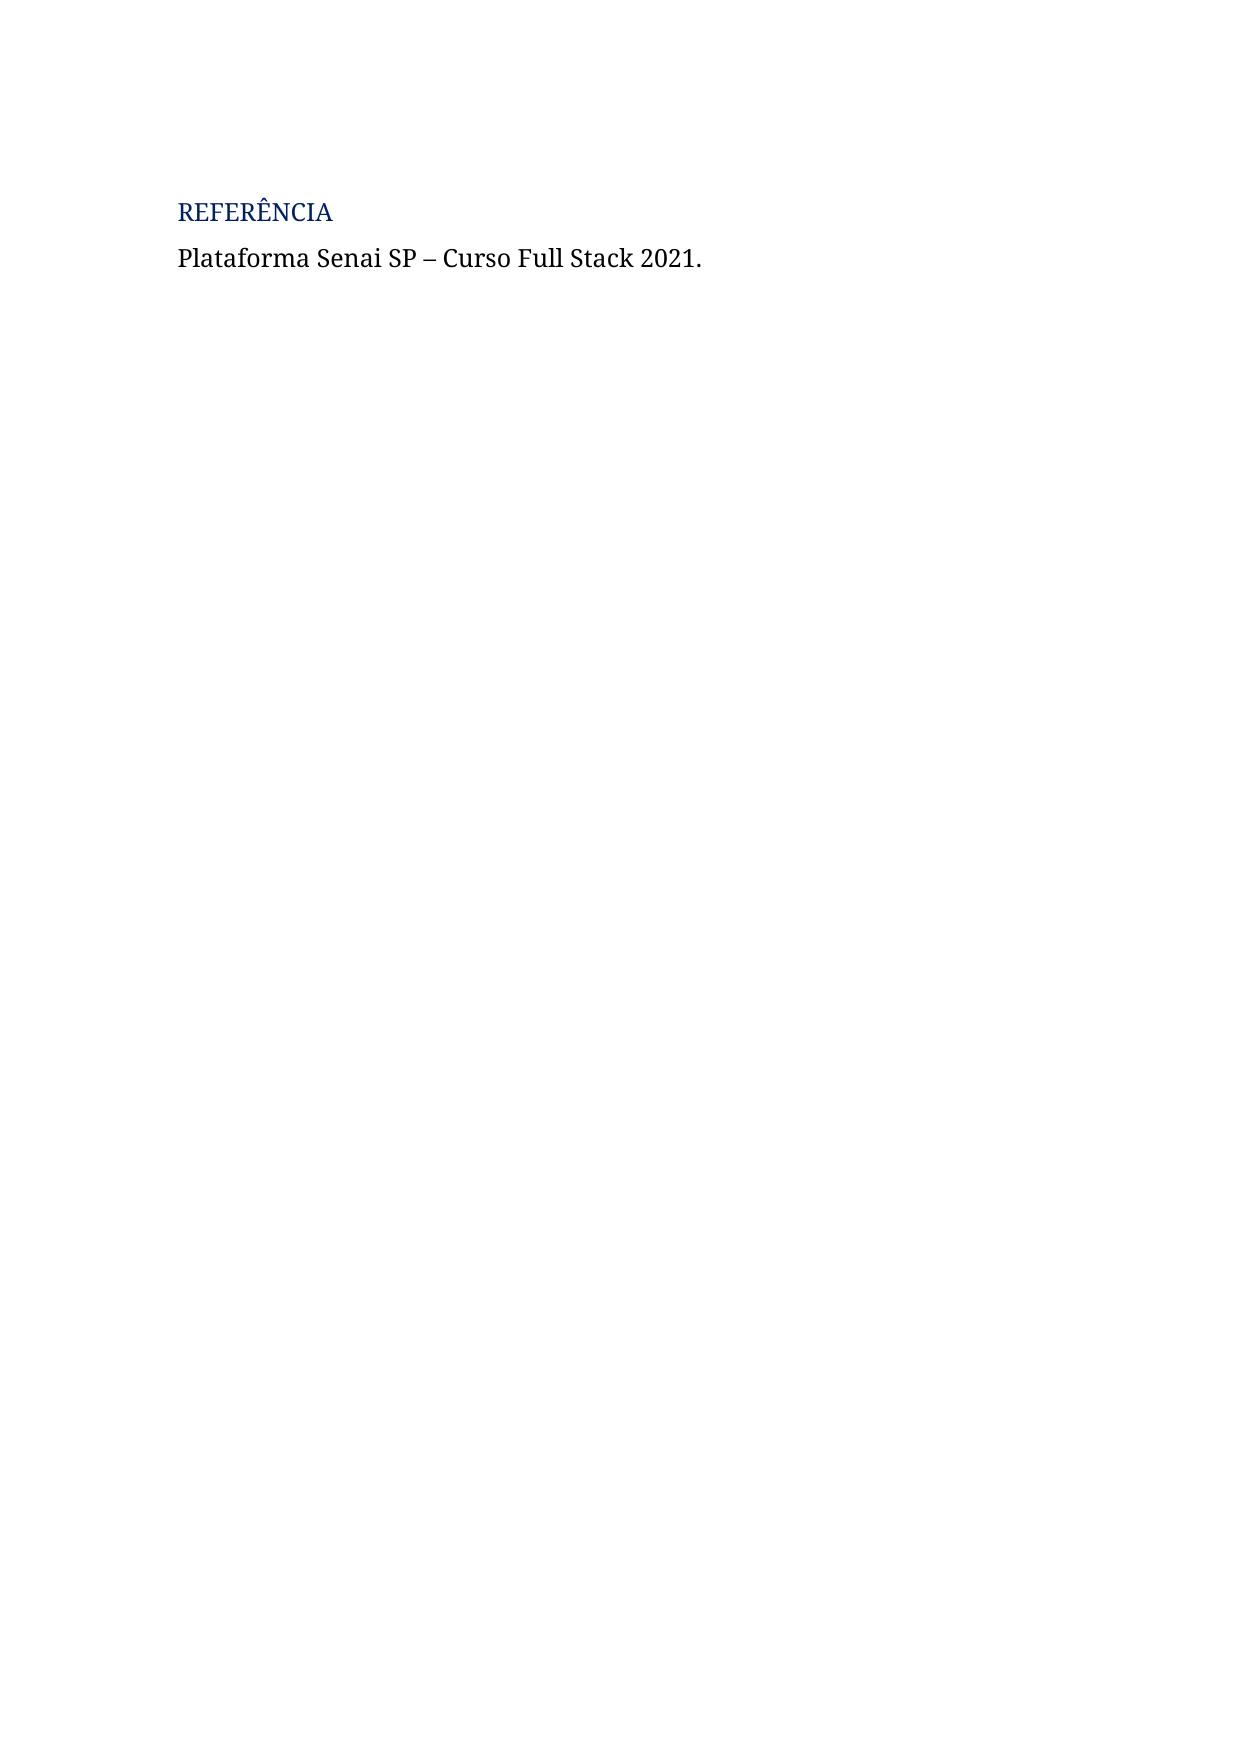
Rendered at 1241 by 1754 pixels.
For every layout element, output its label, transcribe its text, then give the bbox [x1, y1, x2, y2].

text Plataforma Senai SP – Curso Full Stack 2021. [177, 241, 1063, 275]
text REFERÊNCIA [177, 194, 1063, 228]
